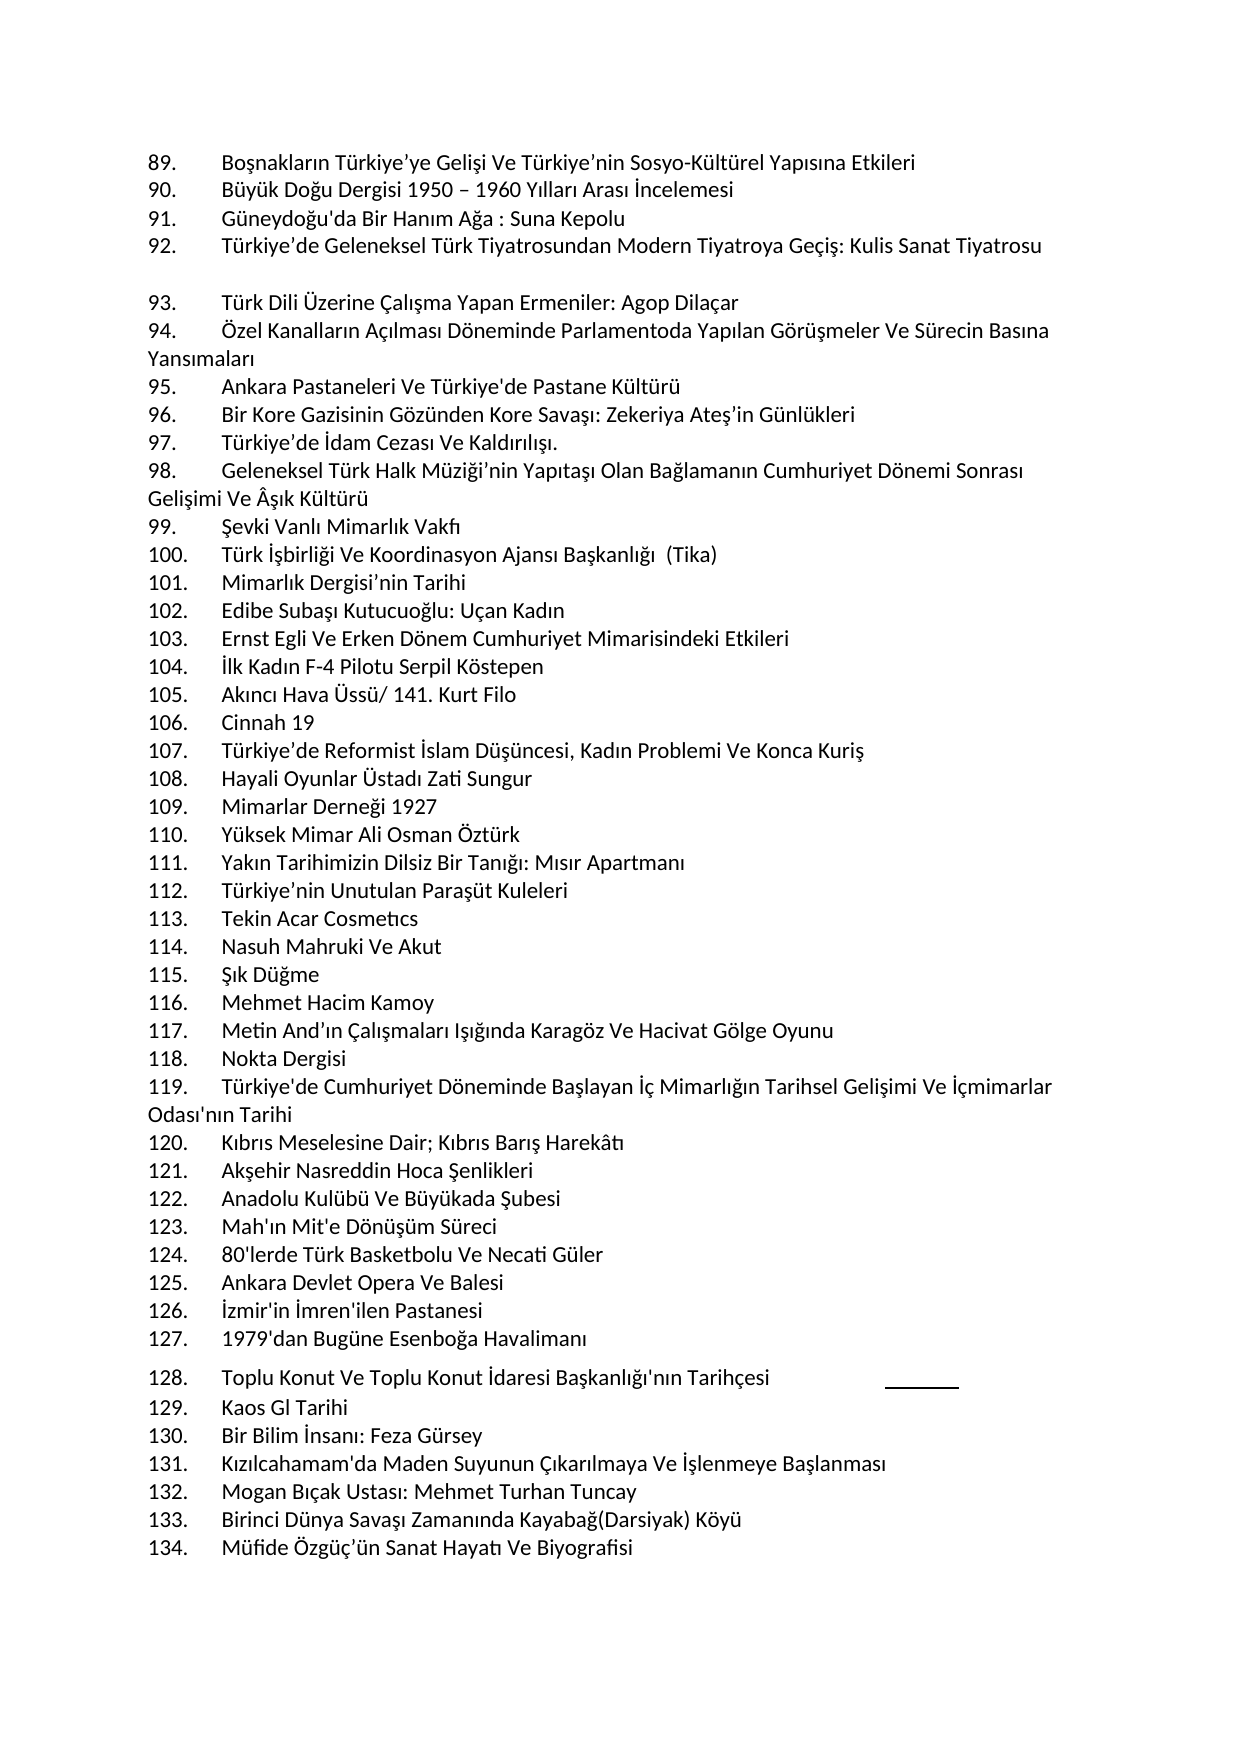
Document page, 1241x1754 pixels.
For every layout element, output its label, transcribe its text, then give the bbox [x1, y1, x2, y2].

list Ankara Devlet Opera Ve Balesi [148, 1268, 1093, 1296]
list Şevki Vanlı Mimarlık Vakfı [148, 512, 1093, 540]
list Tekin Acar Cosmetıcs [148, 904, 1093, 932]
list Metin And’ın Çalışmaları Işığında Karagöz Ve Hacivat Gölge Oyunu [148, 1016, 1093, 1044]
list Türkiye’de İdam Cezası Ve Kaldırılışı. [148, 428, 1093, 456]
list Akşehir Nasreddin Hoca Şenlikleri [148, 1156, 1093, 1184]
list Türkiye'de Cumhuriyet Döneminde Başlayan İç Mimarlığın Tarihsel Gelişimi Ve İçmimarlar Odası'nın Tarihi [148, 1072, 1093, 1128]
list Geleneksel Türk Halk Müziği’nin Yapıtaşı Olan Bağlamanın Cumhuriyet Dönemi Sonrası Gelişimi Ve Âşık Kültürü [148, 456, 1093, 512]
list İzmir'in İmren'ilen Pastanesi [148, 1296, 1093, 1324]
list Bir Bilim İnsanı: Feza Gürsey [148, 1421, 1093, 1449]
list Nokta Dergisi [148, 1044, 1093, 1072]
list 1979'dan Bugüne Esenboğa Havalimanı [148, 1324, 1093, 1352]
list 80'lerde Türk Basketbolu Ve Necati Güler [148, 1240, 1093, 1268]
list Cinnah 19 [148, 708, 1093, 736]
list Türk Dili Üzerine Çalışma Yapan Ermeniler: Agop Dilaçar [148, 288, 1093, 316]
list Boşnakların Türkiye’ye Gelişi Ve Türkiye’nin Sosyo-Kültürel Yapısına Etkileri [148, 148, 1093, 176]
list Şık Düğme [148, 960, 1093, 988]
list Kızılcahamam'da Maden Suyunun Çıkarılmaya Ve İşlenmeye Başlanması [148, 1449, 1093, 1477]
list Ernst Egli Ve Erken Dönem Cumhuriyet Mimarisindeki Etkileri [148, 624, 1093, 652]
list Nasuh Mahruki Ve Akut [148, 932, 1093, 960]
list Mah'ın Mit'e Dönüşüm Süreci [148, 1212, 1093, 1240]
list Birinci Dünya Savaşı Zamanında Kayabağ(Darsiyak) Köyü [148, 1505, 1093, 1533]
list Mimarlık Dergisi’nin Tarihi [148, 568, 1093, 596]
list İlk Kadın F-4 Pilotu Serpil Köstepen [148, 652, 1093, 680]
list Edibe Subaşı Kutucuoğlu: Uçan Kadın [148, 596, 1093, 624]
list Müfide Özgüç’ün Sanat Hayatı Ve Biyografisi [148, 1533, 1093, 1561]
list Yakın Tarihimizin Dilsiz Bir Tanığı: Mısır Apartmanı [148, 848, 1093, 876]
list Türkiye’nin Unutulan Paraşüt Kuleleri [148, 876, 1093, 904]
list Anadolu Kulübü Ve Büyükada Şubesi [148, 1184, 1093, 1212]
list Hayali Oyunlar Üstadı Zati Sungur [148, 764, 1093, 792]
list Yüksek Mimar Ali Osman Öztürk [148, 820, 1093, 848]
list Türkiye’de Geleneksel Türk Tiyatrosundan Modern Tiyatroya Geçiş: Kulis Sanat Tiyatrosu [148, 232, 1093, 288]
list Güneydoğu'da Bir Hanım Ağa : Suna Kepolu [148, 204, 1093, 232]
list Mehmet Hacim Kamoy [148, 988, 1093, 1016]
list Kaos Gl Tarihi [148, 1393, 1093, 1421]
list Türkiye’de Reformist İslam Düşüncesi, Kadın Problemi Ve Konca Kuriş [148, 736, 1093, 764]
list Toplu Konut Ve Toplu Konut İdaresi Başkanlığı'nın Tarihçesi [148, 1352, 1093, 1393]
list Büyük Doğu Dergisi 1950 – 1960 Yılları Arası İncelemesi [148, 176, 1093, 204]
list Kıbrıs Meselesine Dair; Kıbrıs Barış Harekâtı [148, 1128, 1093, 1156]
list Özel Kanalların Açılması Döneminde Parlamentoda Yapılan Görüşmeler Ve Sürecin Basına Yansımaları [148, 316, 1093, 372]
list Akıncı Hava Üssü/ 141. Kurt Filo [148, 680, 1093, 708]
list Bir Kore Gazisinin Gözünden Kore Savaşı: Zekeriya Ateş’in Günlükleri [148, 400, 1093, 428]
list Mimarlar Derneği 1927 [148, 792, 1093, 820]
list Mogan Bıçak Ustası: Mehmet Turhan Tuncay [148, 1477, 1093, 1505]
list Ankara Pastaneleri Ve Türkiye'de Pastane Kültürü [148, 372, 1093, 400]
list Türk İşbirliği Ve Koordinasyon Ajansı Başkanlığı (Tika) [148, 540, 1093, 568]
